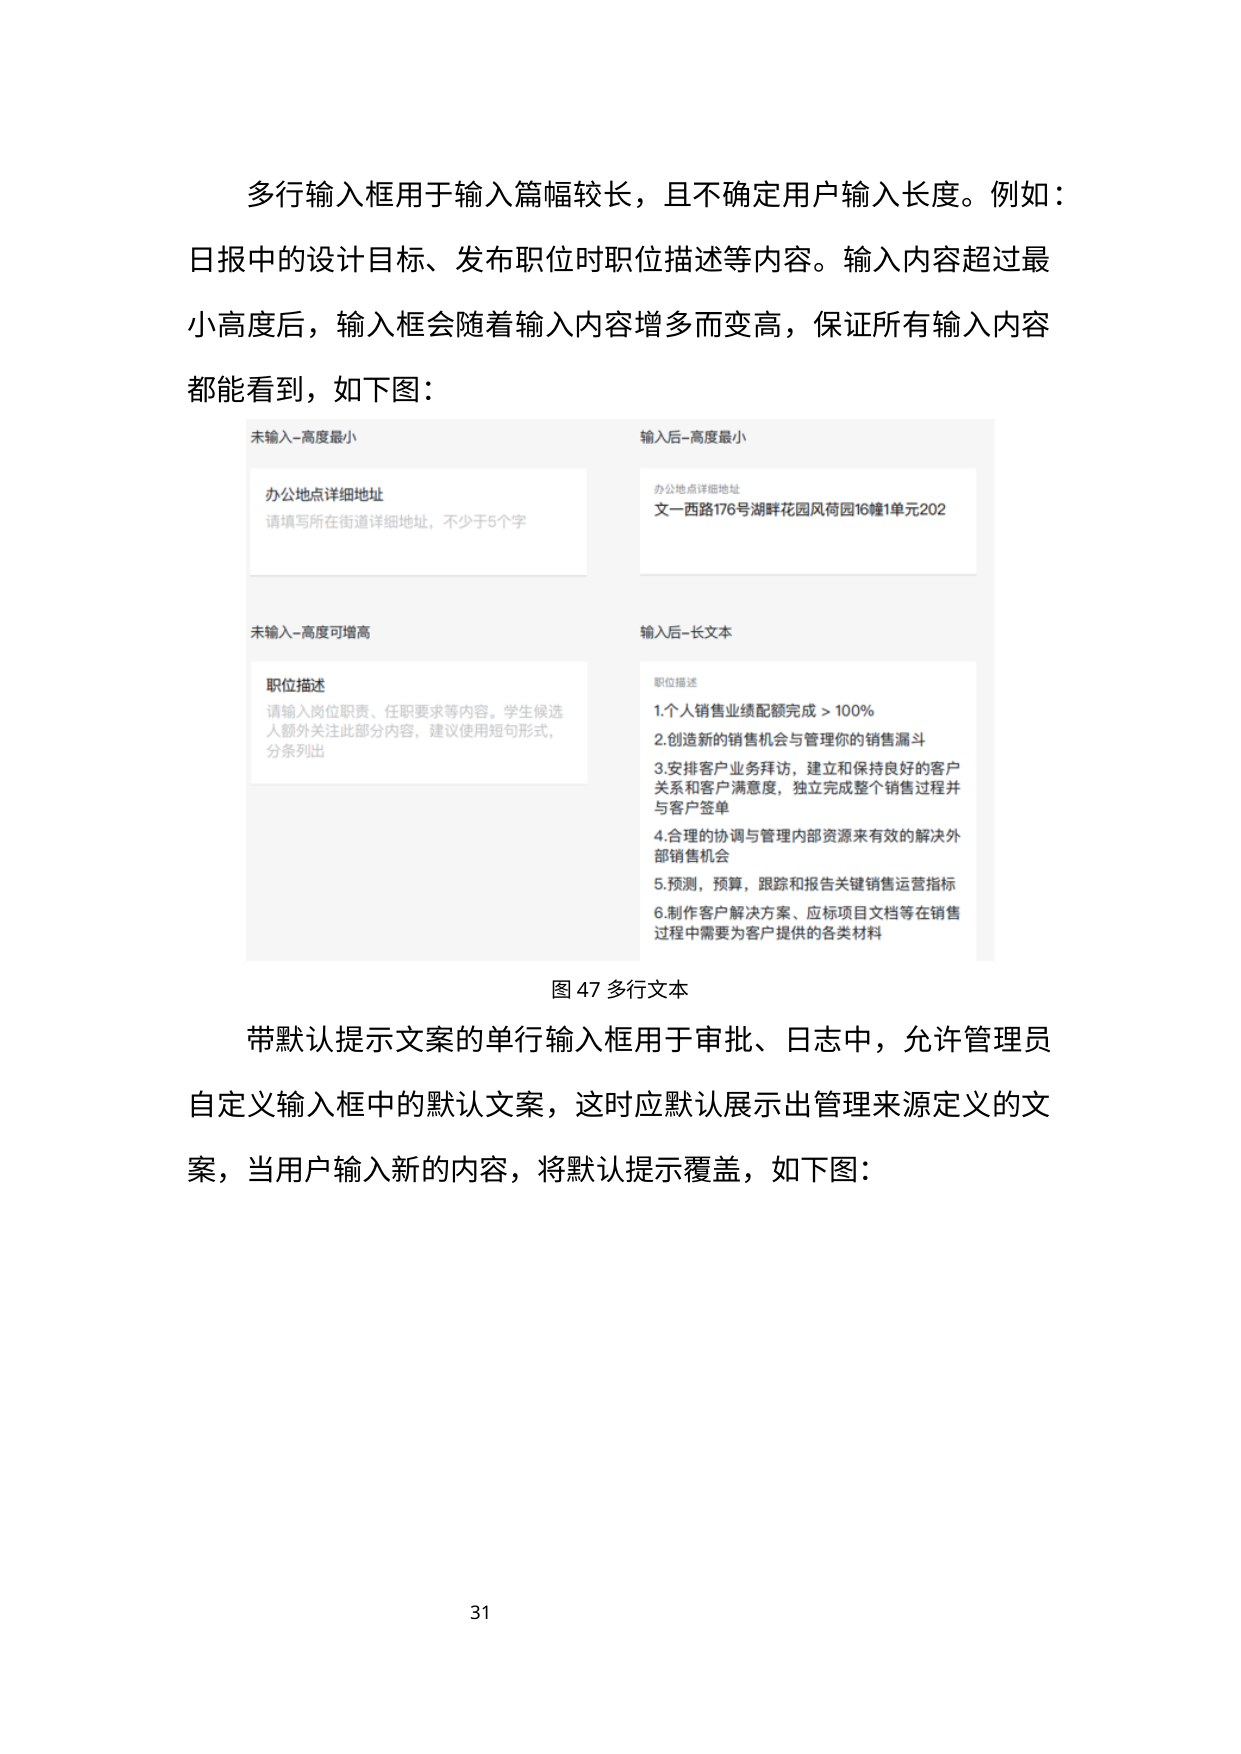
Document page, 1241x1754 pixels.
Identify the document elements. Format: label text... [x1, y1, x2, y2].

picture [245, 419, 995, 961]
text 带默认提示文案的单行输入框用于审批、日志中，允许管理员自定义输入框中的默认文案，这时应默认展示出管理来源定义的文案，当用户输入新的内容，将默认提示覆盖，如下图： [187, 1005, 1053, 1200]
text 多行输入框用于输入篇幅较长，且不确定用户输入长度。例如：日报中的设计目标、发布职位时职位描述等内容。输入内容超过最小高度后，输入框会随着输入内容增多而变高，保证所有输入内容都能看到，如下图： [187, 160, 1053, 420]
text 图 47 多行文本 [187, 972, 1053, 1005]
